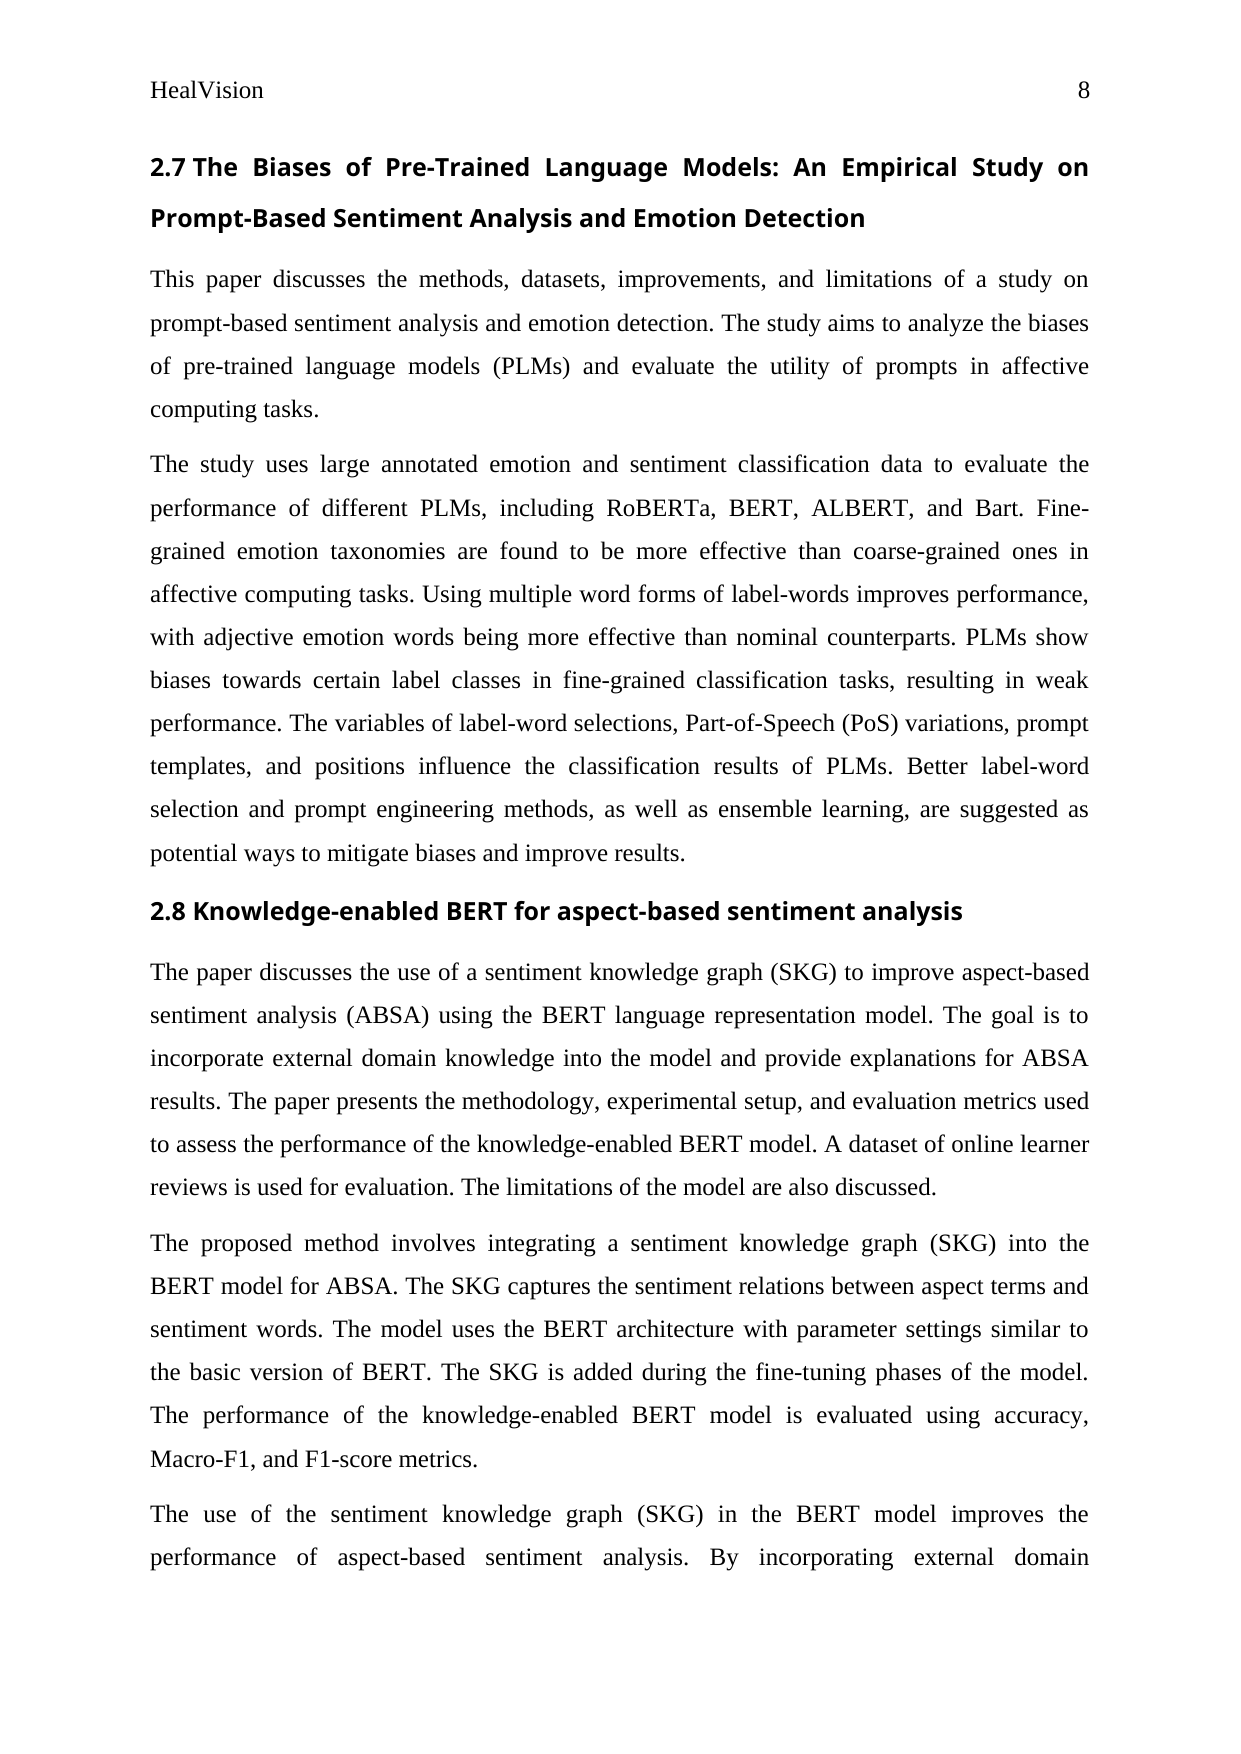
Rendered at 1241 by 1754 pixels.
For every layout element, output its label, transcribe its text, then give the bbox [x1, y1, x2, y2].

text This paper discusses the methods, datasets, improvements, and limitations of a study on prompt-based sentiment analysis and emotion detection. The study aims to analyze the biases of pre-trained language models (PLMs) and evaluate the utility of prompts in affective computing tasks. [150, 264, 1090, 423]
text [150, 1499, 1090, 1571]
text The study uses large annotated emotion and sentiment classification data to evaluate the performance of different PLMs, including RoBERTa, BERT, ALBERT, and Bart. Fine-grained emotion taxonomies are found to be more effective than coarse-grained ones in affective computing tasks. Using multiple word forms of label-words improves performance, with adjective emotion words being more effective than nominal counterparts. PLMs show biases towards certain label classes in fine-grained classification tasks, resulting in weak performance. The variables of label-word selections, Part-of-Speech (PoS) variations, prompt templates, and positions influence the classification results of PLMs. Better label-word selection and prompt engineering methods, as well as ensemble learning, are suggested as potential ways to mitigate biases and improve results. [150, 449, 1090, 866]
text The proposed method involves integrating a sentiment knowledge graph (SKG) into the BERT model for ABSA. The SKG captures the sentiment relations between aspect terms and sentiment words. The model uses the BERT architecture with parameter settings similar to the basic version of BERT. The SKG is added during the fine-tuning phases of the model. The performance of the knowledge-enabled BERT model is evaluated using accuracy, Macro-F1, and F1-score metrics. [150, 1228, 1090, 1472]
text The paper discusses the use of a sentiment knowledge graph (SKG) to improve aspect-based sentiment analysis (ABSA) using the BERT language representation model. The goal is to incorporate external domain knowledge into the model and provide explanations for ABSA results. The paper presents the methodology, experimental setup, and evaluation metrics used to assess the performance of the knowledge-enabled BERT model. A dataset of online learner reviews is used for evaluation. The limitations of the model are also discussed. [150, 957, 1090, 1201]
subtitle The Biases of Pre-Trained Language Models: An Empirical Study on Prompt-Based Sentiment Analysis and Emotion Detection [150, 150, 1090, 235]
subtitle Knowledge-enabled BERT for aspect-based sentiment analysis [150, 893, 1090, 927]
